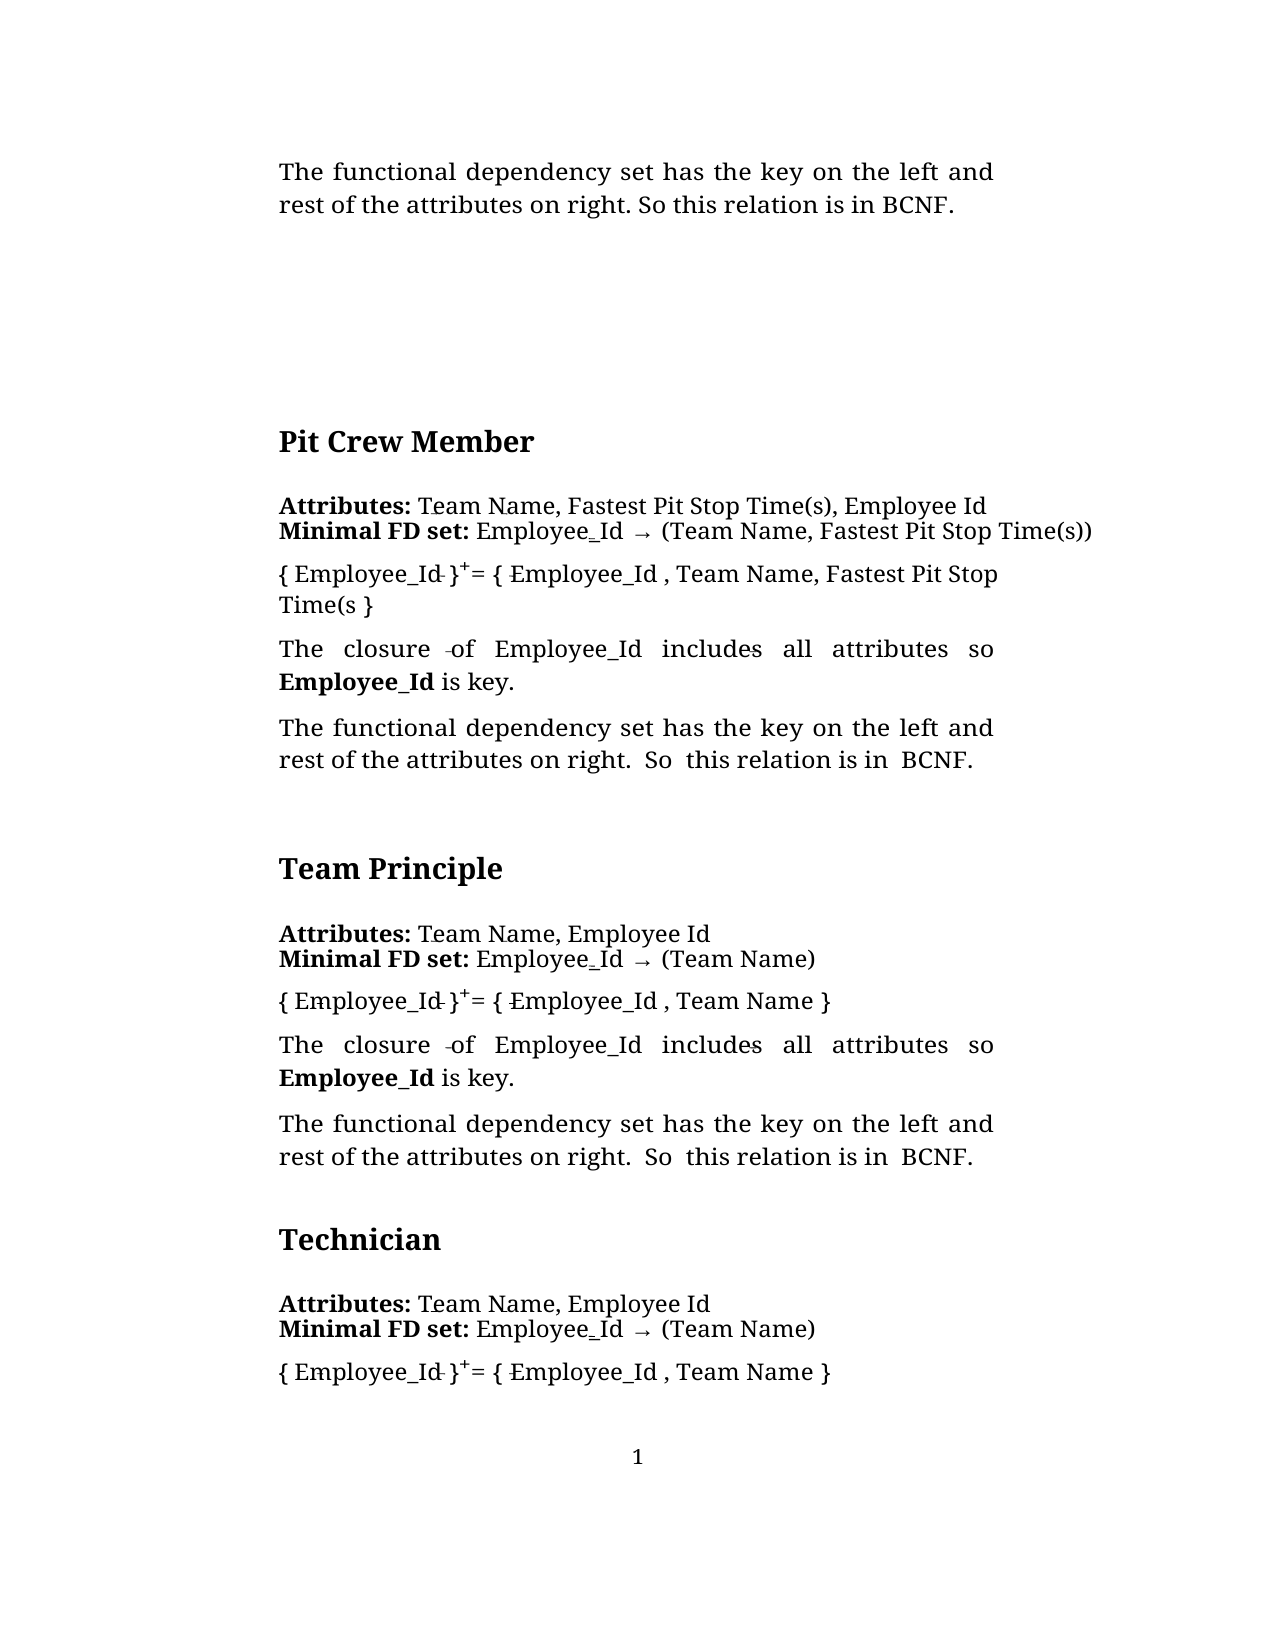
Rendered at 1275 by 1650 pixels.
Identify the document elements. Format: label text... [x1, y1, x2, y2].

text { Employee_Id }+= { Employee_Id , Team Name } [279, 982, 1096, 1016]
text Attributes: Team Name, Employee Id [279, 922, 1096, 947]
text The functional dependency set has the key on the left and rest of the attributes on right. So this relation is in BCNF. [279, 156, 995, 220]
text Attributes: Team Name, Fastest Pit Stop Time(s), Employee Id [279, 495, 1096, 519]
text Minimal FD set: Employee_Id → (Team Name) [279, 947, 1096, 972]
text The closure of Employee_Id includes all attributes so Employee_Id is key. [279, 1029, 995, 1093]
text { Employee_Id }+= { Employee_Id , Team Name } [279, 1352, 1096, 1387]
subtitle Technician [279, 1219, 1096, 1258]
text The closure of Employee_Id includes all attributes so Employee_Id is key. [279, 633, 995, 697]
text The functional dependency set has the key on the left and rest of the attributes on right. So this relation is in BCNF. [279, 1108, 995, 1172]
subtitle Team Principle [279, 848, 1096, 888]
text Minimal FD set: Employee_Id → (Team Name) [279, 1317, 1096, 1342]
text Attributes: Team Name, Employee Id [279, 1293, 1096, 1317]
text { Employee_Id }+= { Employee_Id , Team Name, Fastest Pit Stop Time(s } [279, 554, 1096, 620]
subtitle Pit Crew Member [279, 421, 1096, 461]
text The functional dependency set has the key on the left and rest of the attributes on right. So this relation is in BCNF. [279, 711, 995, 776]
text Minimal FD set: Employee_Id → (Team Name, Fastest Pit Stop Time(s)) [279, 519, 1096, 544]
